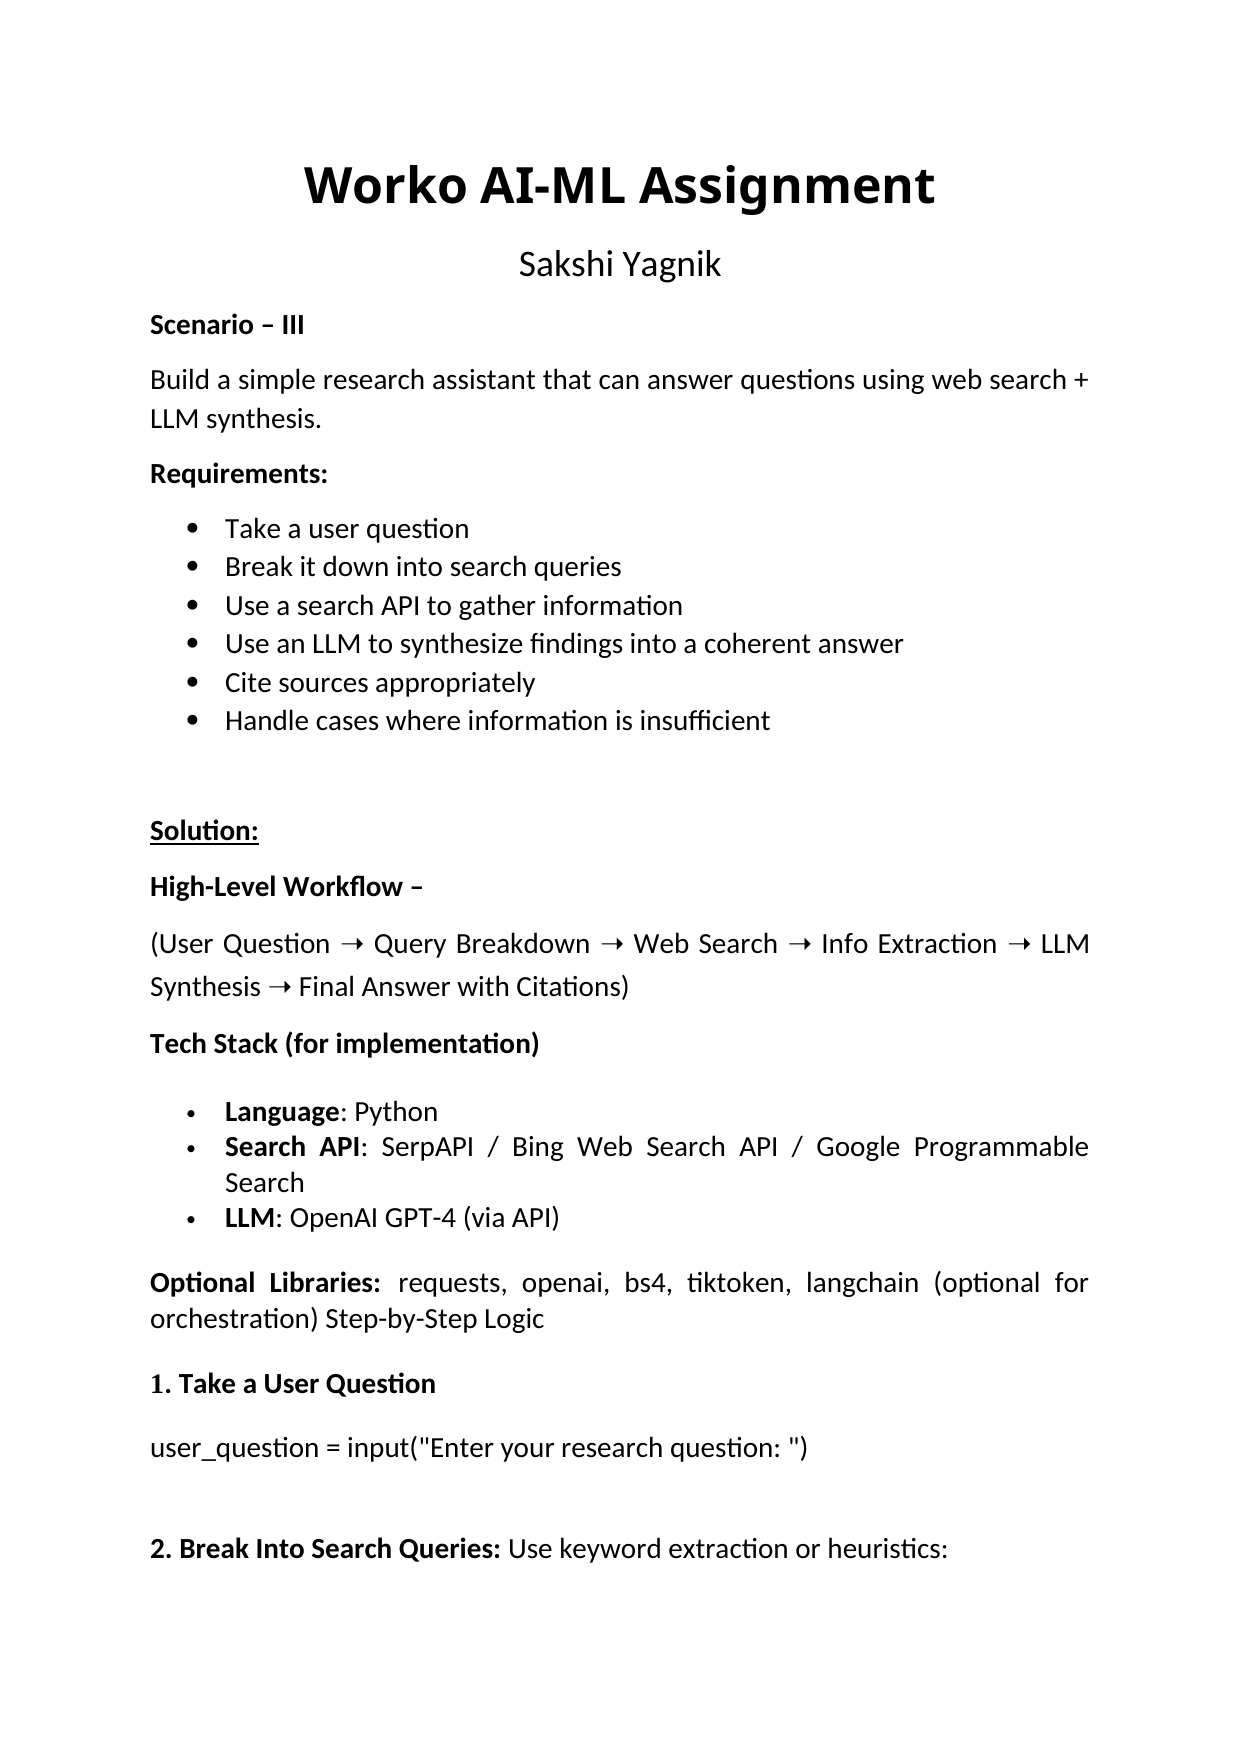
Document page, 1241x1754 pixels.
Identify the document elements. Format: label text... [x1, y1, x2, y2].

text 2. Break Into Search Queries: Use keyword extraction or heuristics: [150, 1530, 1090, 1566]
text 1. Take a User Question [150, 1365, 1090, 1400]
text Build a simple research assistant that can answer questions using web search + LLM synthesis. [150, 361, 1090, 436]
text Scenario – III [150, 306, 1090, 342]
subtitle Optional Libraries: requests, openai, bs4, tiktoken, langchain (optional for orchestration) Step-by-Step Logic [150, 1264, 1090, 1336]
text Tech Stack (for implementation) [150, 1025, 1090, 1061]
text user_question = input("Enter your research question: ") [150, 1429, 1090, 1465]
list Search API: SerpAPI / Bing Web Search API / Google Programmable Search [187, 1128, 1090, 1199]
text (User Question ➝ Query Breakdown ➝ Web Search ➝ Info Extraction ➝ LLM Synthesis ➝ Final Answer with Citations) [150, 923, 1090, 1005]
list Use a search API to gather information [187, 587, 1090, 623]
text Sakshi Yagnik [150, 240, 1090, 286]
text Requirements: [150, 455, 1090, 491]
text Solution: [150, 812, 1090, 848]
list Cite sources appropriately [187, 664, 1090, 699]
list Handle cases where information is insufficient [187, 702, 1090, 738]
text Worko AI-ML Assignment [150, 150, 1090, 218]
list Use an LLM to synthesize findings into a coherent answer [187, 625, 1090, 661]
list LLM: OpenAI GPT-4 (via API) [187, 1199, 1090, 1235]
list Break it down into search queries [187, 548, 1090, 584]
text High-Level Workflow – [150, 868, 1090, 903]
list Language: Python [187, 1093, 1090, 1128]
list Take a user question [187, 510, 1090, 546]
